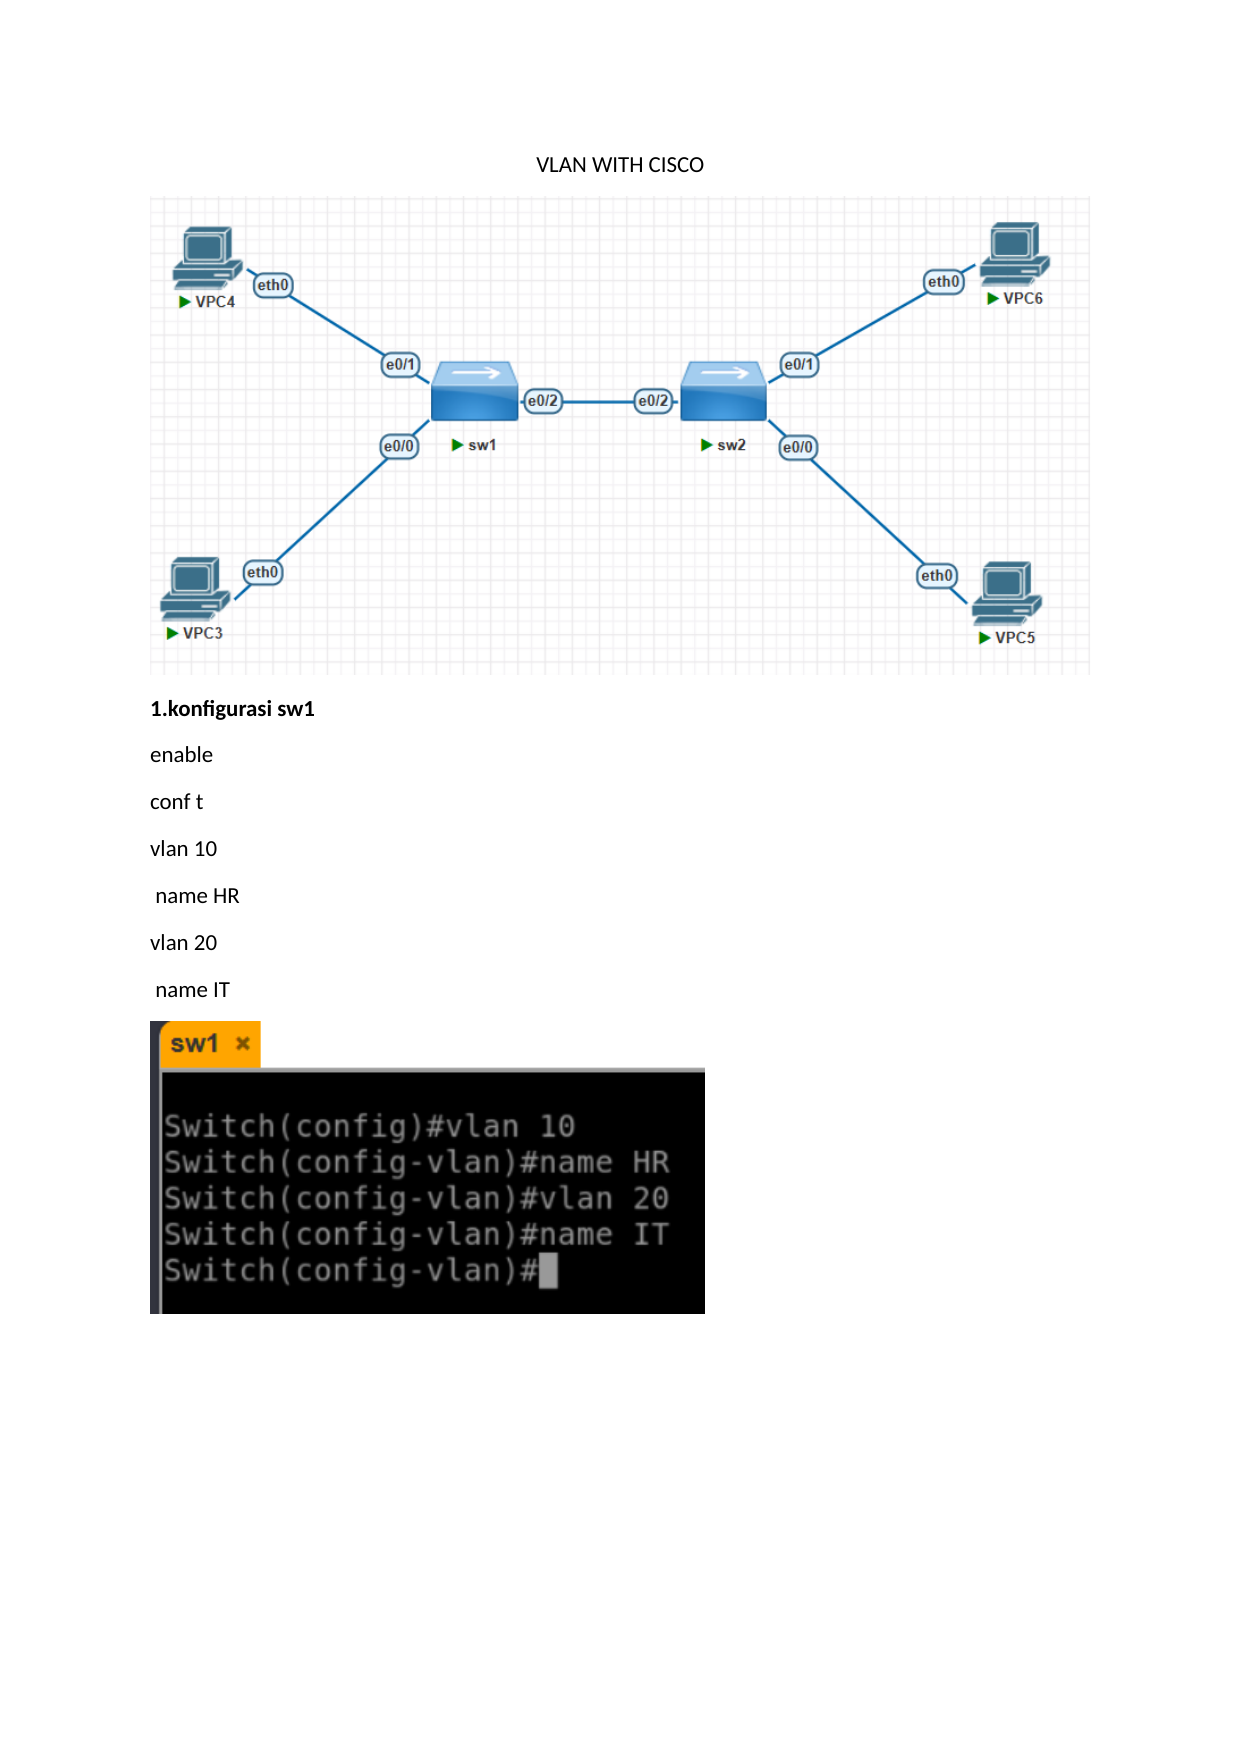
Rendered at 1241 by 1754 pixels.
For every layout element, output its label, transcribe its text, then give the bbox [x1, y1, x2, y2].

text 1.konfigurasi sw1 [150, 694, 1090, 722]
picture [150, 1021, 705, 1314]
picture [150, 196, 1091, 675]
text enable [150, 741, 1090, 769]
text VLAN WITH CISCO [150, 150, 1090, 178]
text name HR [150, 881, 1090, 909]
text vlan 10 [150, 834, 1090, 862]
text name IT [150, 975, 1090, 1003]
text vlan 20 [150, 928, 1090, 956]
text conf t [150, 787, 1090, 816]
